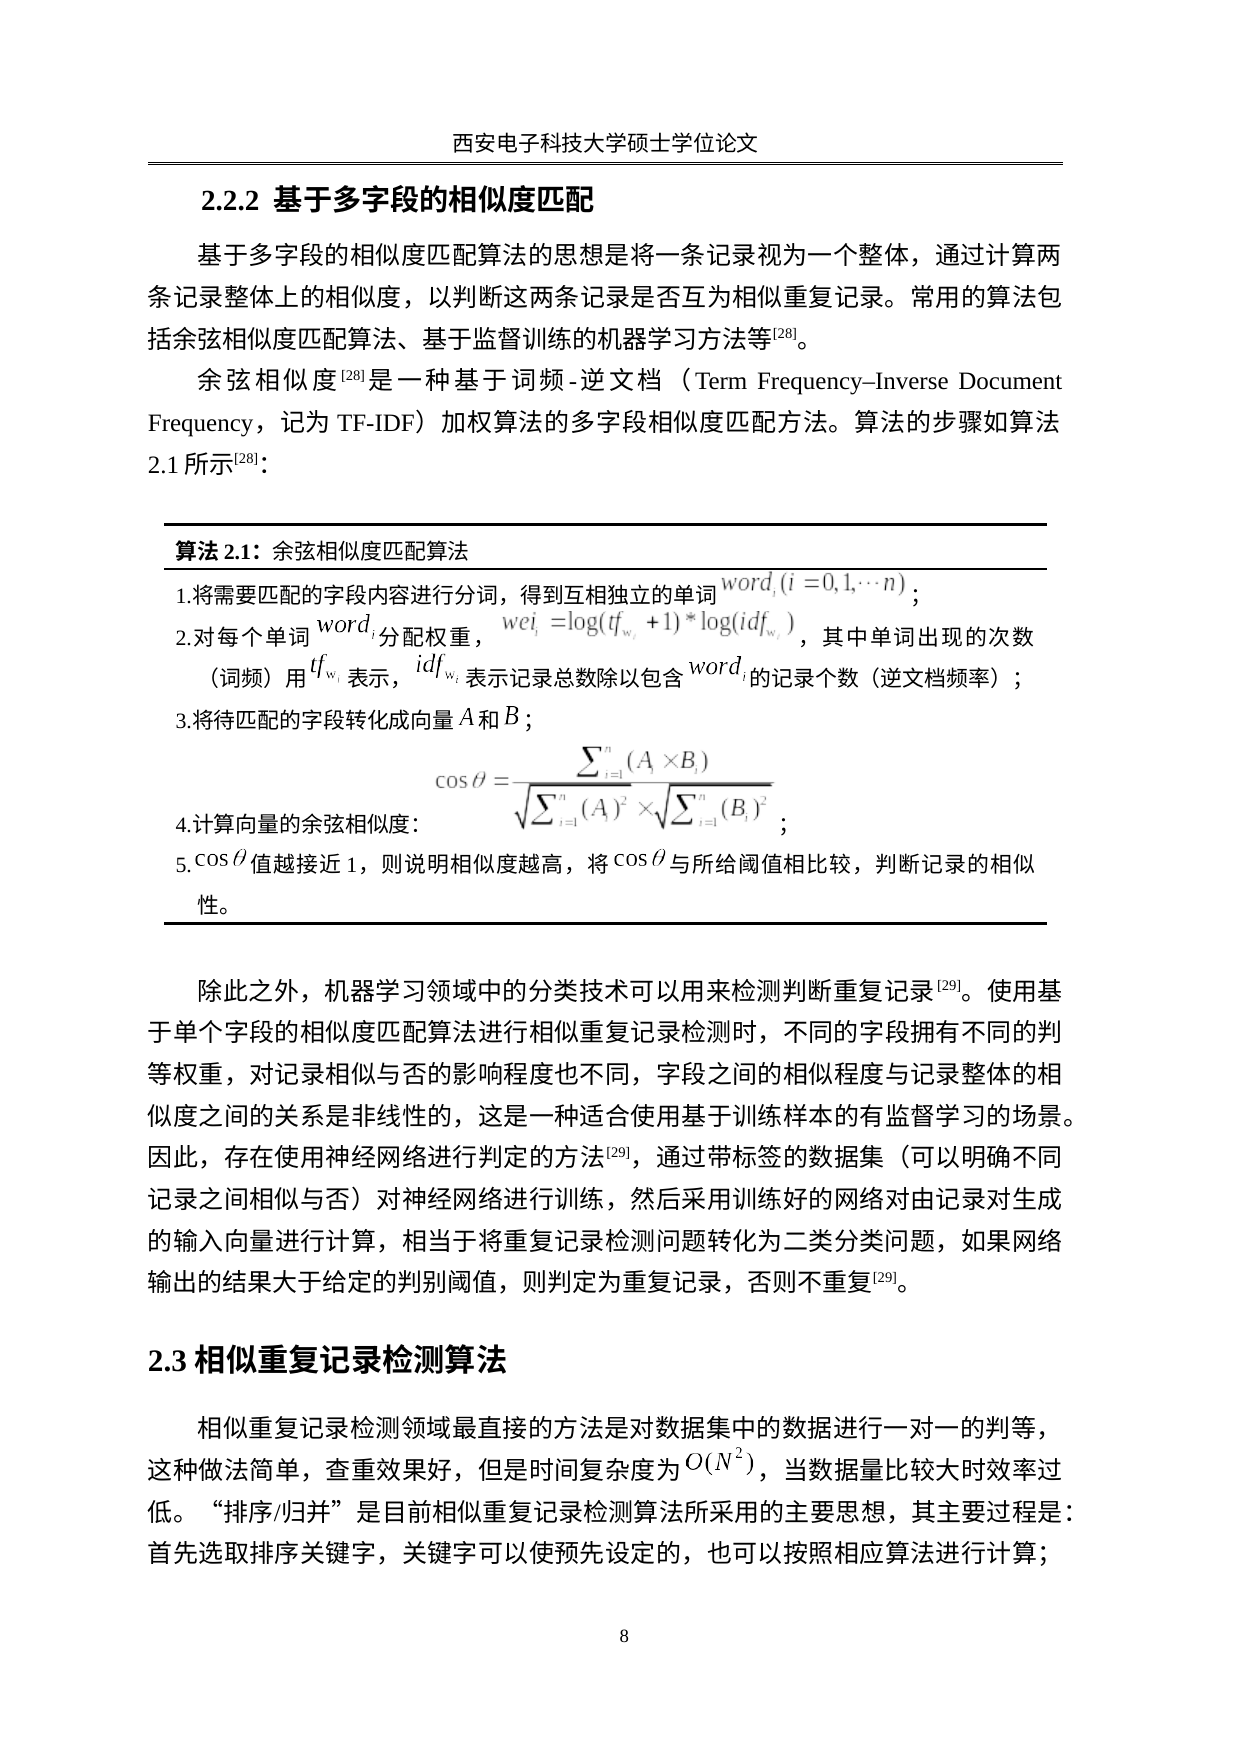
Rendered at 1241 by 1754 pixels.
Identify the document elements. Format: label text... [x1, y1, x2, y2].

subtitle 2.3 相似重复记录检测算法 [148, 1338, 1063, 1379]
table_header 算法2.1：余弦相似度匹配算法 [164, 526, 1047, 568]
text 除此之外，机器学习领域中的分类技术可以用来检测判断重复记录[]。使用基于单个字段的相似度匹配算法进行相似重复记录检测时，不同的字段拥有不同的判等权重，对记录相似与否的影响程度也不同，字段之间的相似程度与记录整体的相似度之间的关系是非线性的，这是一种适合使用基于训练样本的有监督学习的场景。因此，存在使用神经网络进行判定的方法[29]，通过带标签的数据集（可以明确不同记录之间相似与否）对神经网络进行训练，然后采用训练好的网络对由记录对生成的输入向量进行计算，相当于将重复记录检测问题转化为二类分类问题，如果网络输出的结果大于给定的判别阈值，则判定为重复记录，否则不重复[29]。 [148, 967, 1063, 1300]
text 基于多字段的相似度匹配算法的思想是将一条记录视为一个整体，通过计算两条记录整体上的相似度，以判断这两条记录是否互为相似重复记录。常用的算法包括余弦相似度匹配算法、基于监督训练的机器学习方法等[28]。 [148, 231, 1063, 356]
subtitle 2.2.2 基于多字段的相似度匹配 [201, 177, 1063, 219]
table_cell 1.将需要匹配的字段内容进行分词，得到互相独立的单词； 2.对每个单词分配权重，，其中单词出现的次数（词频）用表示，表示记录总数除以包含的记录个数（逆文档频率）； 3.将待匹配的字段转化成向量和； 4.计算向量的余弦相似度：； 5.值越接近1，则说明相似度越高，将与所给阈值相比较，判断记录的相似性。 [164, 570, 1047, 922]
text 余弦相似度[]是一种基于词频-逆文档（Term Frequency–Inverse Document Frequency，记为TF-IDF）加权算法的多字段相似度匹配方法。算法的步骤如算法2.1所示[28]： [148, 356, 1063, 481]
